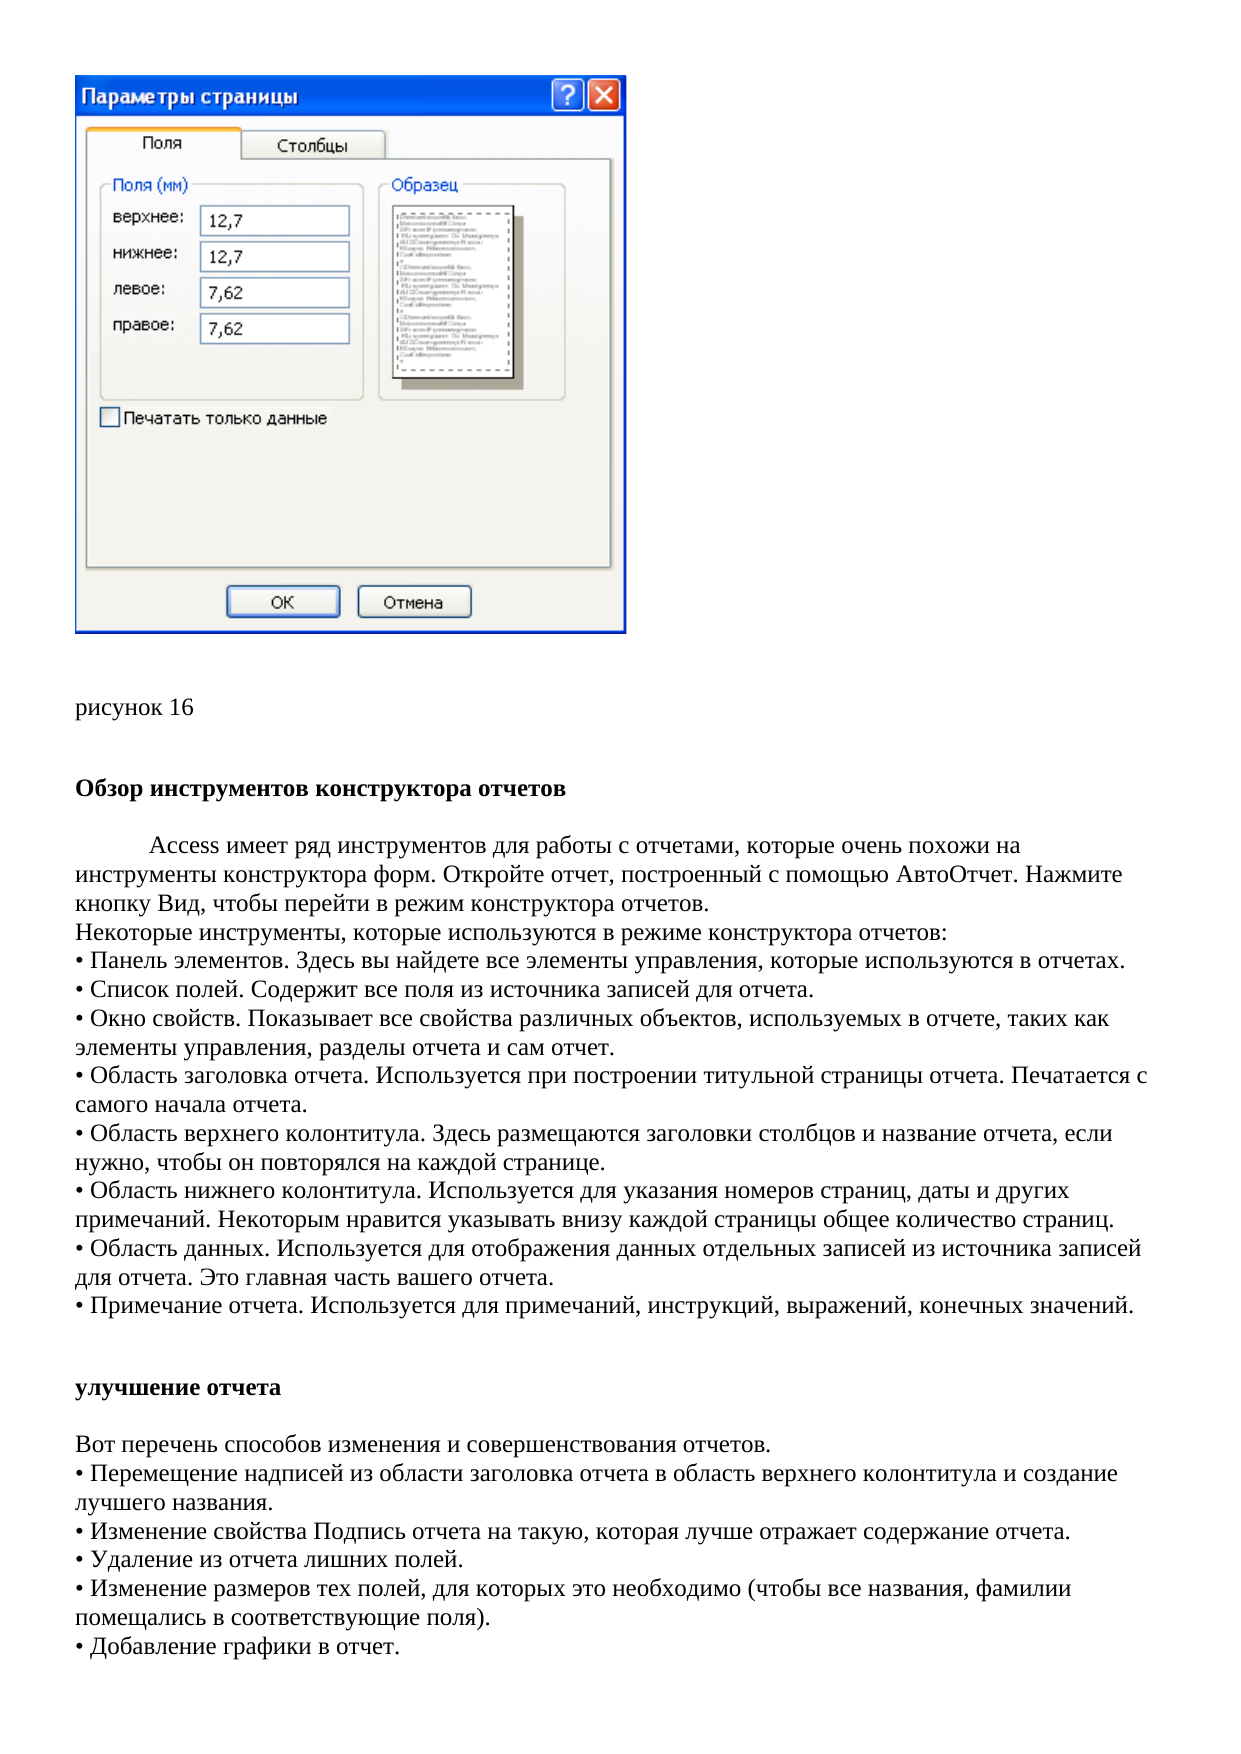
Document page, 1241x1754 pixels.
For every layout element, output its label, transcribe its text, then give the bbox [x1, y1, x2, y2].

text Некоторые инструменты, которые используются в режиме конструктора отчетов: [75, 917, 1165, 946]
picture [75, 75, 627, 634]
text рисунок 16 [75, 692, 1165, 720]
text • Список полей. Содержит все поля из источника записей для отчета. [75, 974, 1165, 1003]
subtitle улучшение отчета [75, 1372, 1165, 1401]
text Access имеет ряд инструментов для работы с отчетами, которые очень похожи на инструменты конструктора форм. Откройте отчет, построенный с помощью АвтоОтчет. Нажмите кнопку Вид, чтобы перейти в режим конструктора отчетов. [75, 831, 1165, 917]
text • Изменение свойства Подпись отчета на такую, которая лучше отражает содержание отчета. [75, 1516, 1165, 1544]
text • Панель элементов. Здесь вы найдете все элементы управления, которые используются в отчетах. [75, 946, 1165, 974]
text • Область нижнего колонтитула. Используется для указания номеров страниц, даты и других примечаний. Некоторым нравится указывать внизу каждой страницы общее количество страниц. [75, 1176, 1165, 1233]
subtitle Обзор инструментов конструктора отчетов [75, 773, 1165, 802]
text • Область данных. Используется для отображения данных отдельных записей из источника записей для отчета. Это главная часть вашего отчета. [75, 1233, 1165, 1291]
text • Перемещение надписей из области заголовка отчета в область верхнего колонтитула и создание лучшего названия. [75, 1458, 1165, 1516]
text Вот перечень способов изменения и совершенствования отчетов. [75, 1429, 1165, 1458]
text • Изменение размеров тех полей, для которых это необходимо (чтобы все названия, фамилии помещались в соответствующие поля). [75, 1573, 1165, 1631]
text • Окно свойств. Показывает все свойства различных объектов, используемых в отчете, таких как элементы управления, разделы отчета и сам отчет. [75, 1003, 1165, 1061]
text • Добавление графики в отчет. [75, 1631, 1165, 1659]
text • Область верхнего колонтитула. Здесь размещаются заголовки столбцов и название отчета, если нужно, чтобы он повторялся на каждой странице. [75, 1118, 1165, 1176]
text • Примечание отчета. Используется для примечаний, инструкций, выражений, конечных значений. [75, 1291, 1165, 1319]
text • Область заголовка отчета. Используется при построении титульной страницы отчета. Печатается с самого начала отчета. [75, 1061, 1165, 1118]
text • Удаление из отчета лишних полей. [75, 1544, 1165, 1573]
